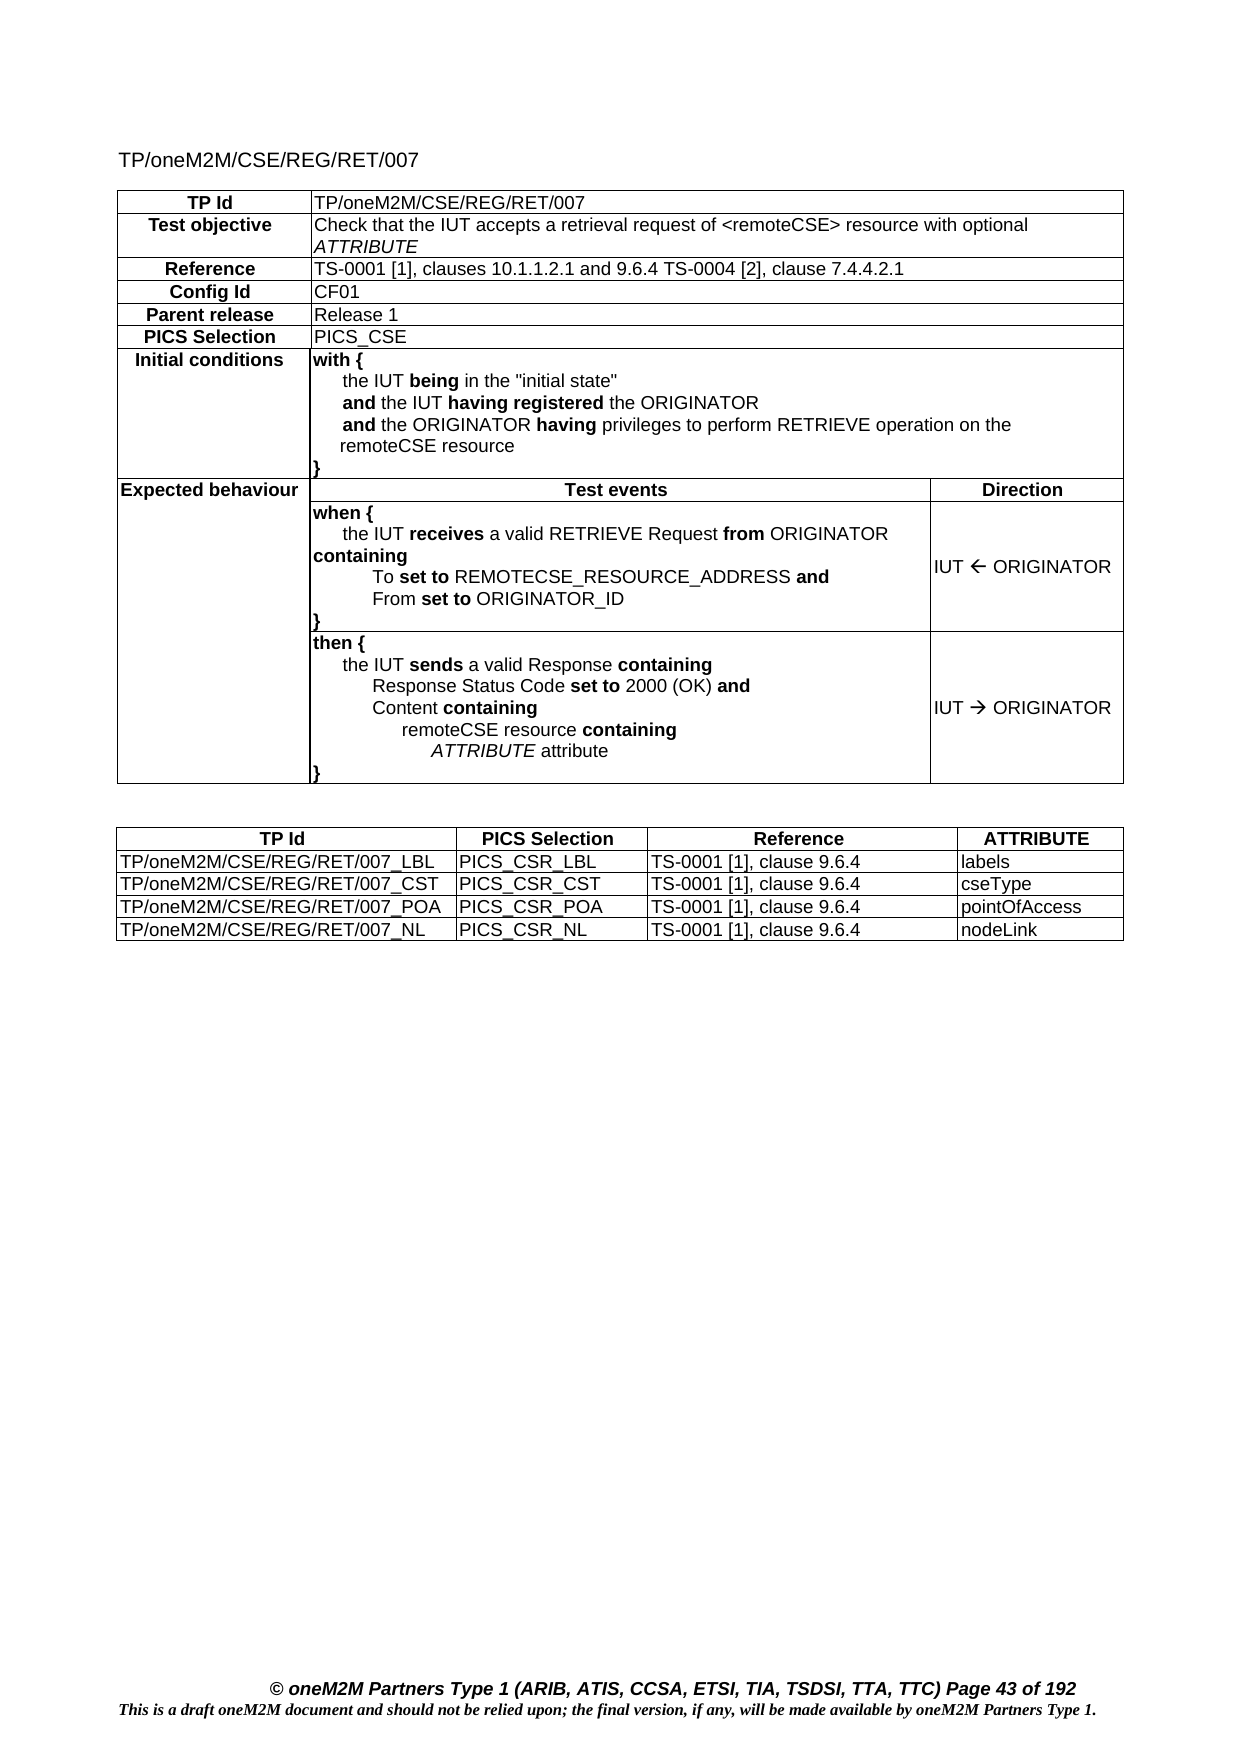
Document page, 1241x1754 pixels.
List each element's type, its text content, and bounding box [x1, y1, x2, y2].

table_cell TS-0001 [1], clause 9.6.4 [648, 851, 957, 872]
table_cell Parent release [118, 304, 311, 325]
table_cell Test events [311, 479, 930, 501]
table_header TP Id [117, 828, 456, 849]
table_cell TP/oneM2M/CSE/REG/RET/007_POA [117, 896, 456, 917]
table_cell labels [958, 851, 1123, 872]
table_cell PICS_CSR_POA [457, 896, 647, 917]
table_cell IUT ORIGINATOR [931, 632, 1123, 783]
table_cell Config Id [118, 281, 311, 302]
table_cell TS-0001 [1], clause 9.6.4 [648, 896, 957, 917]
table_header ATTRIBUTE [958, 828, 1123, 849]
table_cell PICS_CSR_LBL [457, 851, 647, 872]
table_cell Check that the IUT accepts a retrieval request of <remoteCSE> resource with optional ATTRIBUTE [312, 214, 1123, 257]
table_cell PICS_CSR_NL [457, 918, 647, 940]
table_cell Test objective [118, 214, 311, 257]
table_cell CF01 [312, 281, 1123, 302]
table_cell then { the IUT sends a valid Response containing Response Status Code set to 2000 (OK) and Content containing remoteCSE resource containing ATTRIBUTE attribute } [311, 632, 930, 783]
table_cell TP/oneM2M/CSE/REG/RET/007_CST [117, 873, 456, 895]
table_cell Reference [118, 258, 311, 280]
table_cell TS-0001 [1], clauses 10.1.1.2.1 and 9.6.4 TS-0004 [2], clause 7.4.4.2.1 [312, 258, 1123, 280]
table_cell TS-0001 [1], clause 9.6.4 [648, 873, 957, 895]
table_cell nodeLink [958, 918, 1123, 940]
table_cell TP/oneM2M/CSE/REG/RET/007_NL [117, 918, 456, 940]
table_cell Direction [931, 479, 1123, 501]
table_header TP Id [118, 191, 311, 213]
table_cell pointOfAccess [958, 896, 1123, 917]
table_cell PICS Selection [118, 326, 311, 348]
table_header TP/oneM2M/CSE/REG/RET/007 [312, 191, 1123, 213]
table_cell Initial conditions [118, 349, 309, 478]
table_cell TP/oneM2M/CSE/REG/RET/007_LBL [117, 851, 456, 872]
table_cell TS-0001 [1], clause 9.6.4 [648, 918, 957, 940]
table_cell PICS_CSE [312, 326, 1123, 348]
table_cell with { the IUT being in the "initial state" and the IUT having registered the ORIGINATOR and the ORIGINATOR having privileges to perform RETRIEVE operation on the remoteCSE resource } [311, 349, 1123, 478]
table_cell PICS_CSR_CST [457, 873, 647, 895]
table_cell IUT ORIGINATOR [931, 502, 1123, 631]
table_header Reference [648, 828, 957, 849]
text TP/oneM2M/CSE/REG/RET/007 [118, 148, 1122, 172]
table_cell cseType [958, 873, 1123, 895]
table_cell Expected behaviour [118, 479, 309, 783]
table_header PICS Selection [457, 828, 647, 849]
table_cell Release 1 [312, 304, 1123, 325]
